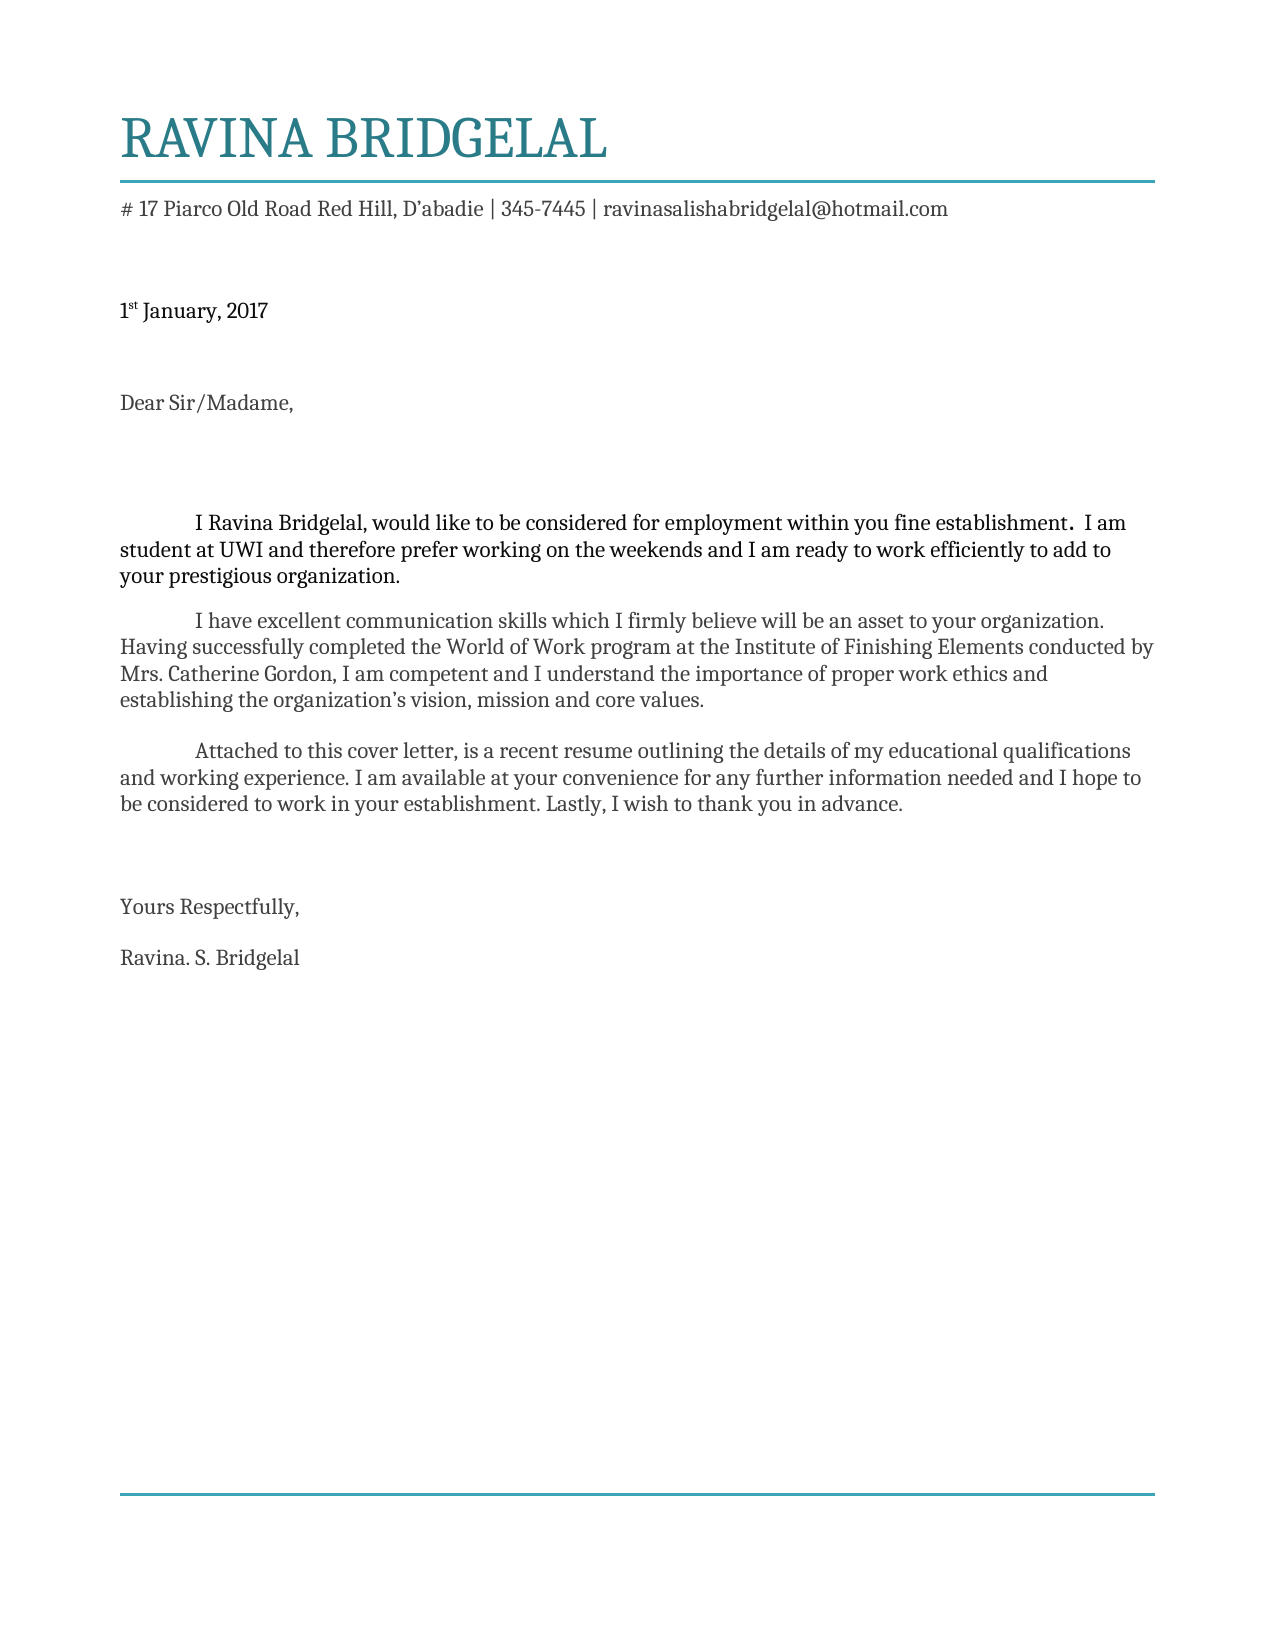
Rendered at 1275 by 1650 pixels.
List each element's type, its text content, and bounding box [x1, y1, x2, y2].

title RAVINA BRIDGELAL [120, 105, 1155, 180]
text I have excellent communication skills which I firmly believe will be an asset to your organization. Having successfully completed the World of Work program at the Institute of Finishing Elements conducted by Mrs. Catherine Gordon, I am competent and I understand the importance of proper work ethics and establishing the organization’s vision, mission and core values. [120, 608, 1155, 713]
text Dear Sir/Madame, [120, 390, 1155, 416]
text 1st January, 2017 [120, 297, 1155, 324]
text I Ravina Bridgelal, would like to be considered for employment within you fine establishment. I am student at UWI and therefore prefer working on the weekends and I am ready to work efficiently to add to your prestigious organization. [120, 510, 1155, 589]
text Yours Respectfully, [120, 894, 1155, 920]
text Attached to this cover letter, is a recent resume outlining the details of my educational qualifications and working experience. I am available at your convenience for any further information needed and I hope to be considered to work in your establishment. Lastly, I wish to thank you in advance. [120, 738, 1155, 817]
text Ravina. S. Bridgelal [120, 945, 1155, 971]
text # 17 Piarco Old Road Red Hill, D’abadie | 345-7445 | ravinasalishabridgelal@hotmail.com [120, 196, 1155, 222]
